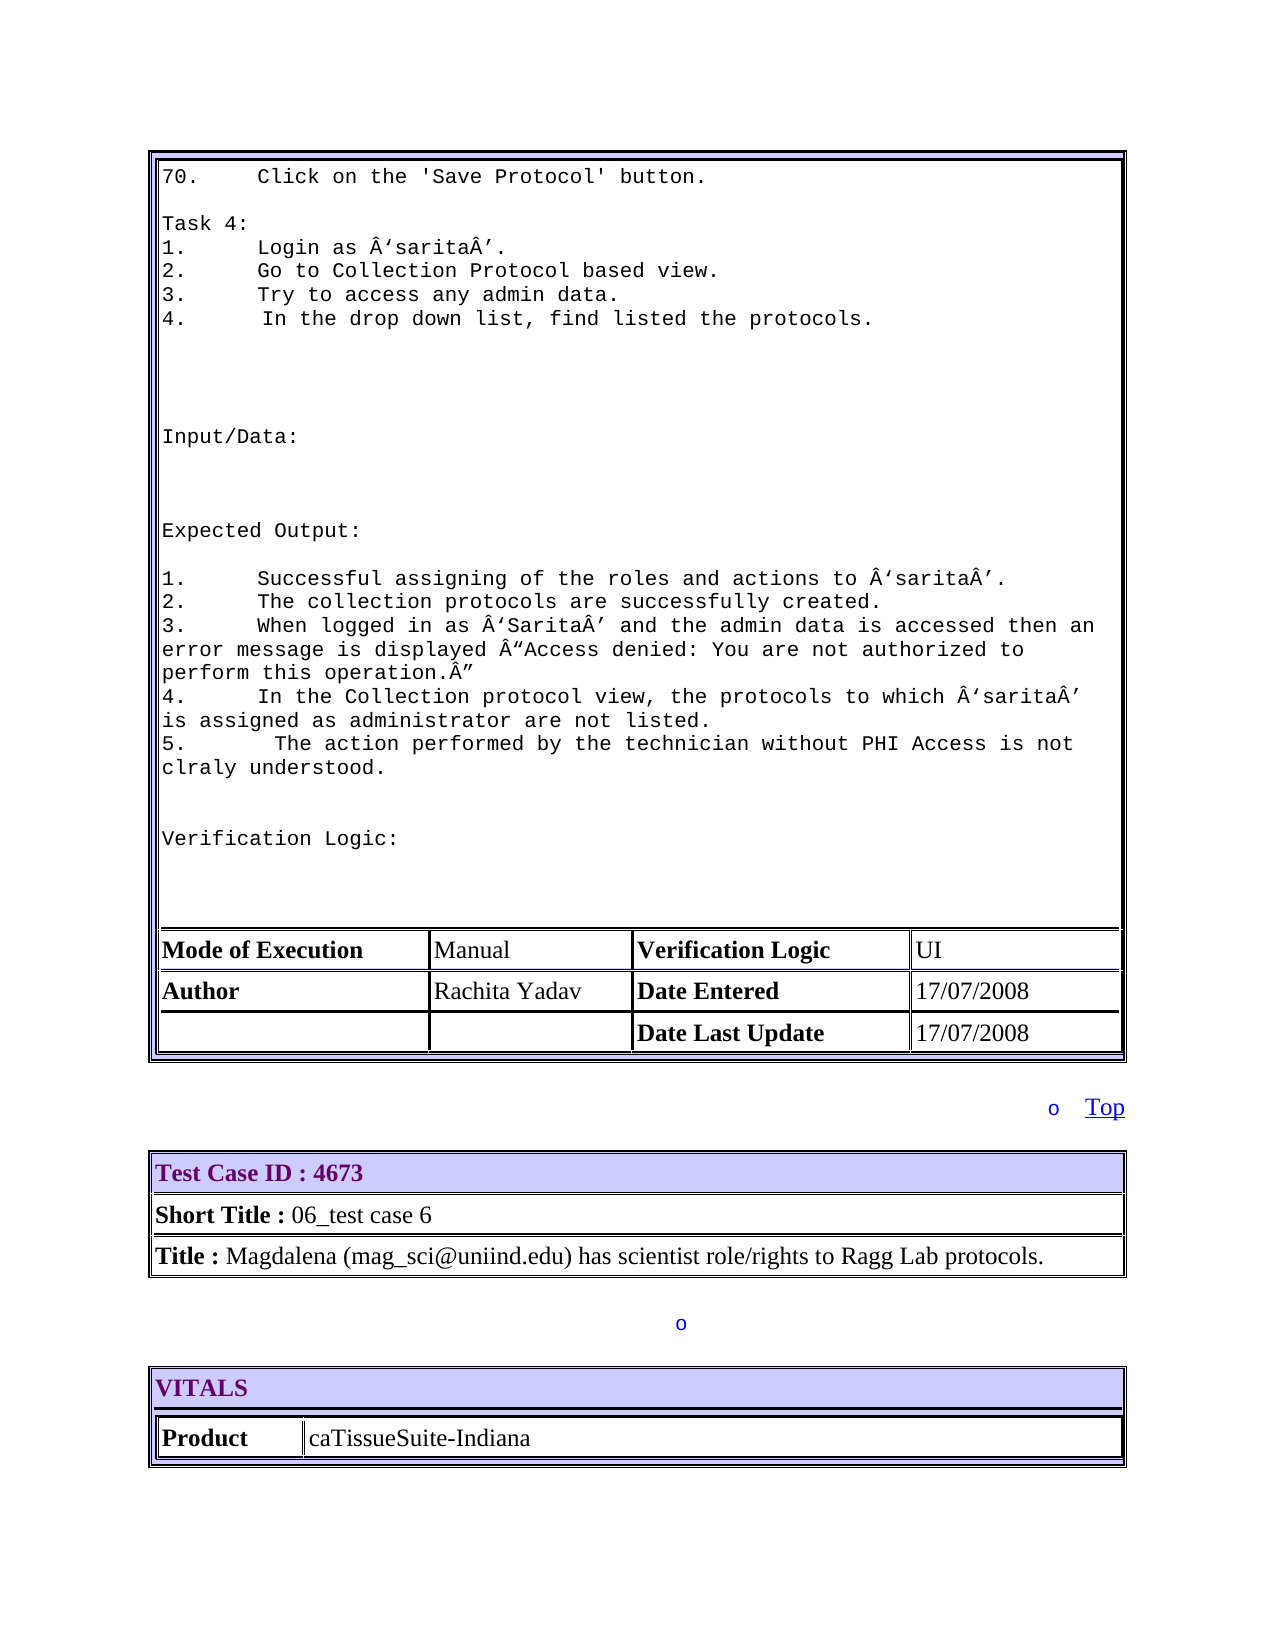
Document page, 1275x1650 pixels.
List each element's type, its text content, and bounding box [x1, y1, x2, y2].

list Top [262, 1092, 1125, 1121]
table_header Test Case ID : 4673 [152, 1154, 1123, 1192]
table_cell [152, 1407, 1123, 1464]
table_cell Short Title : 06_test case 6 [150, 1192, 1125, 1233]
table_cell [152, 153, 1123, 1059]
table_header VITALS [152, 1369, 1123, 1407]
table_cell Title : Magdalena (mag_sci@uniind.edu) has scientist role/rights to Ragg Lab protocols. [152, 1233, 1124, 1274]
